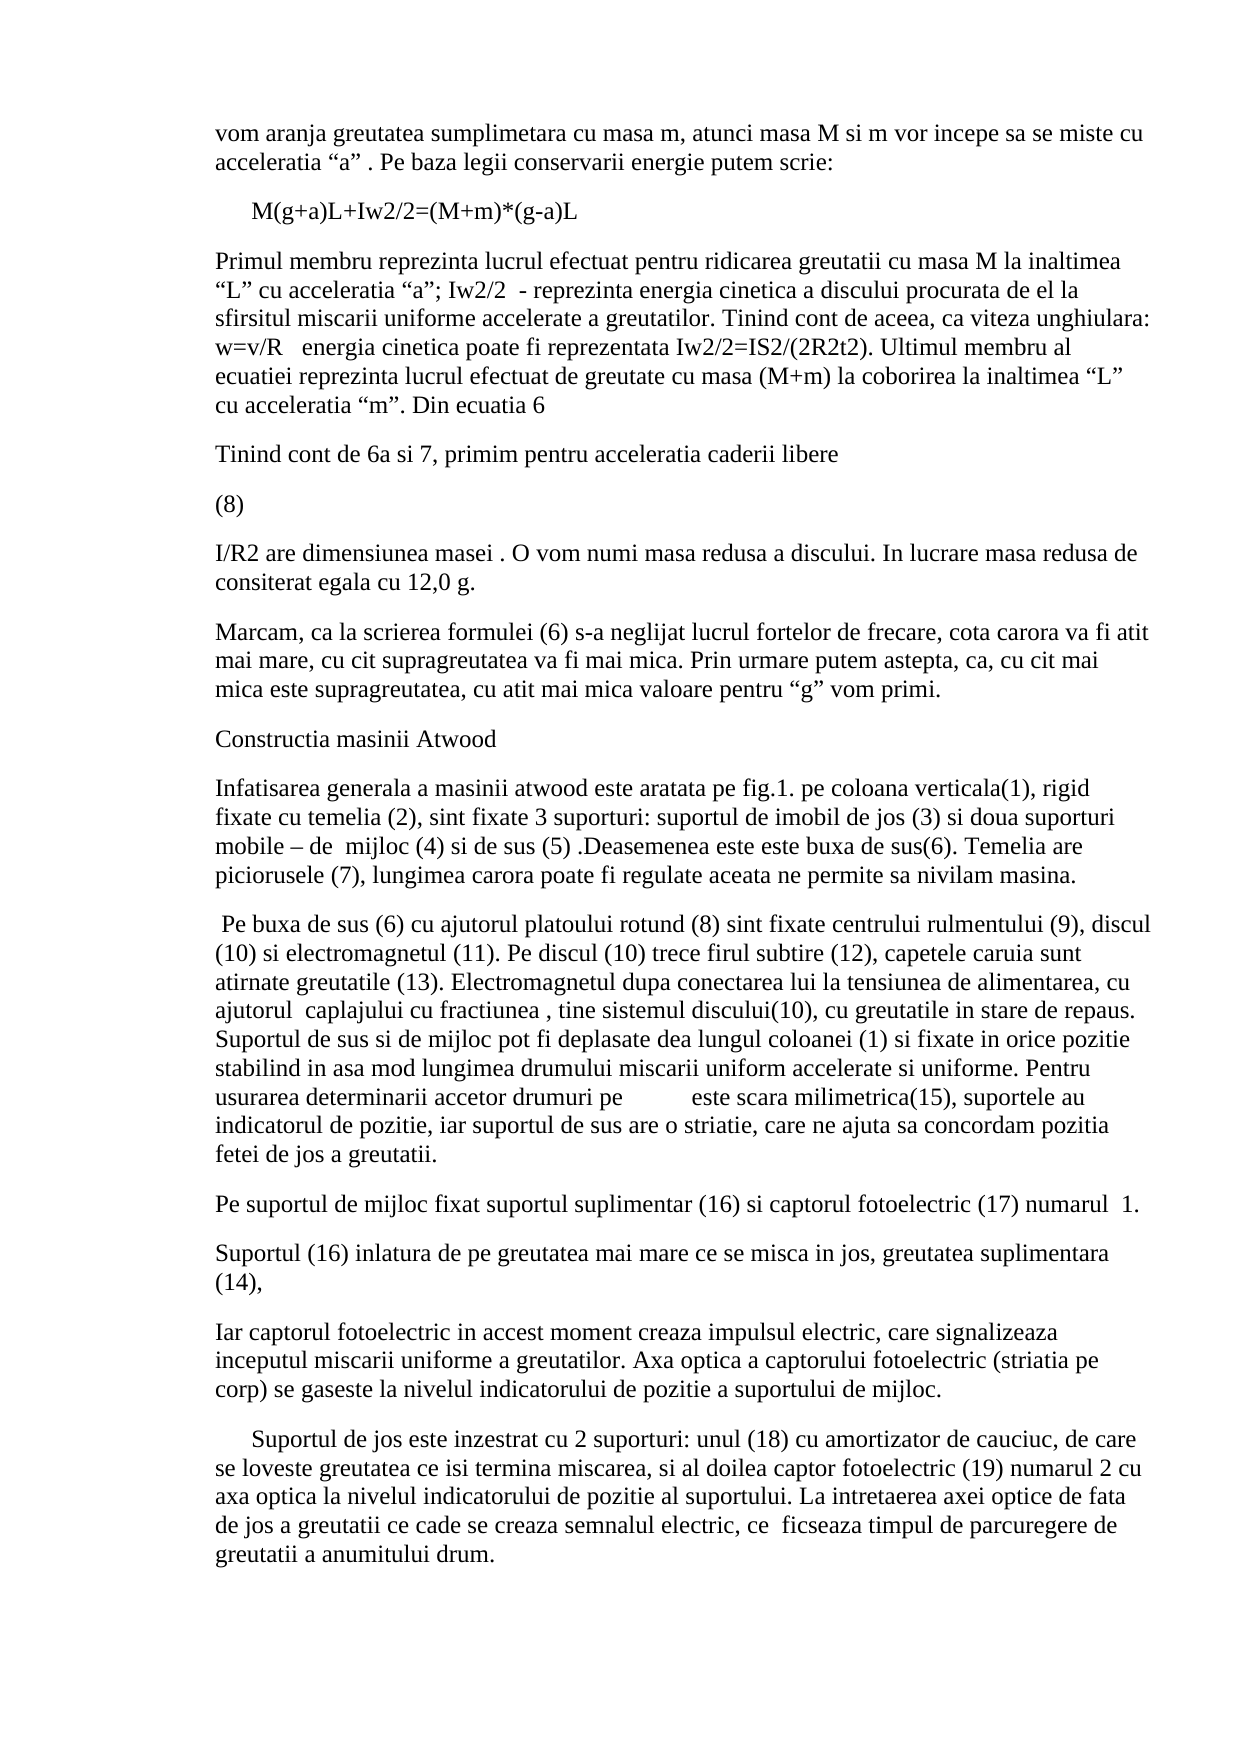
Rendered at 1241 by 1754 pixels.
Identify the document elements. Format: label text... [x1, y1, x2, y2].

text Primul membru reprezinta lucrul efectuat pentru ridicarea greutatii cu masa M la inaltimea “L” cu acceleratia “a”; Iw2/2 - reprezinta energia cinetica a discului procurata de el la sfirsitul miscarii uniforme accelerate a greutatilor. Tinind cont de aceea, ca viteza unghiulara: w=v/R energia cinetica poate fi reprezentata Iw2/2=IS2/(2R2t2). Ultimul membru al ecuatiei reprezinta lucrul efectuat de greutate cu masa (M+m) la coborirea la inaltimea “L” cu acceleratia “m”. Din ecuatia 6 [215, 246, 1152, 418]
text (8) [215, 489, 1152, 518]
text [215, 118, 1152, 176]
text Constructia masinii Atwood [215, 724, 1152, 753]
text I/R2 are dimensiunea masei . O vom numi masa redusa a discului. In lucrare masa redusa de consiterat egala cu 12,0 g. [215, 538, 1152, 596]
text Pe suportul de mijloc fixat suportul suplimentar (16) si captorul fotoelectric (17) numarul 1. [215, 1189, 1152, 1218]
text Infatisarea generala a masinii atwood este aratata pe fig.1. pe coloana verticala(1), rigid fixate cu temelia (2), sint fixate 3 suporturi: suportul de imobil de jos (3) si doua suporturi mobile – de mijloc (4) si de sus (5) .Deasemenea este este buxa de sus(6). Temelia are piciorusele (7), lungimea carora poate fi regulate aceata ne permite sa nivilam masina. [215, 773, 1152, 888]
text Pe buxa de sus (6) cu ajutorul platoului rotund (8) sint fixate centrului rulmentului (9), discul (10) si electromagnetul (11). Pe discul (10) trece firul subtire (12), capetele caruia sunt atirnate greutatile (13). Electromagnetul dupa conectarea lui la tensiunea de alimentarea, cu ajutorul caplajului cu fractiunea , tine sistemul discului(10), cu greutatile in stare de repaus. Suportul de sus si de mijloc pot fi deplasate dea lungul coloanei (1) si fixate in orice pozitie stabilind in asa mod lungimea drumului miscarii uniform accelerate si uniforme. Pentru usurarea determinarii accetor drumuri pe este scara milimetrica(15), suportele au indicatorul de pozitie, iar suportul de sus are o striatie, care ne ajuta sa concordam pozitia fetei de jos a greutatii. [215, 909, 1152, 1168]
text Iar captorul fotoelectric in accest moment creaza impulsul electric, care signalizeaza inceputul miscarii uniforme a greutatilor. Axa optica a captorului fotoelectric (striatia pe corp) se gaseste la nivelul indicatorului de pozitie a suportului de mijloc. [215, 1317, 1152, 1403]
text M(g+a)L+Iw2/2=(M+m)*(g-a)L [215, 196, 1152, 225]
text Marcam, ca la scrierea formulei (6) s-a neglijat lucrul fortelor de frecare, cota carora va fi atit mai mare, cu cit supragreutatea va fi mai mica. Prin urmare putem astepta, ca, cu cit mai mica este supragreutatea, cu atit mai mica valoare pentru “g” vom primi. [215, 617, 1152, 703]
text Tinind cont de 6a si 7, primim pentru acceleratia caderii libere [215, 439, 1152, 468]
text Suportul de jos este inzestrat cu 2 suporturi: unul (18) cu amortizator de cauciuc, de care se loveste greutatea ce isi termina miscarea, si al doilea captor fotoelectric (19) numarul 2 cu axa optica la nivelul indicatorului de pozitie al suportului. La intretaerea axei optice de fata de jos a greutatii ce cade se creaza semnalul electric, ce ficseaza timpul de parcuregere de greutatii a anumitului drum. [215, 1424, 1152, 1568]
text Suportul (16) inlatura de pe greutatea mai mare ce se misca in jos, greutatea suplimentara (14), [215, 1238, 1152, 1296]
